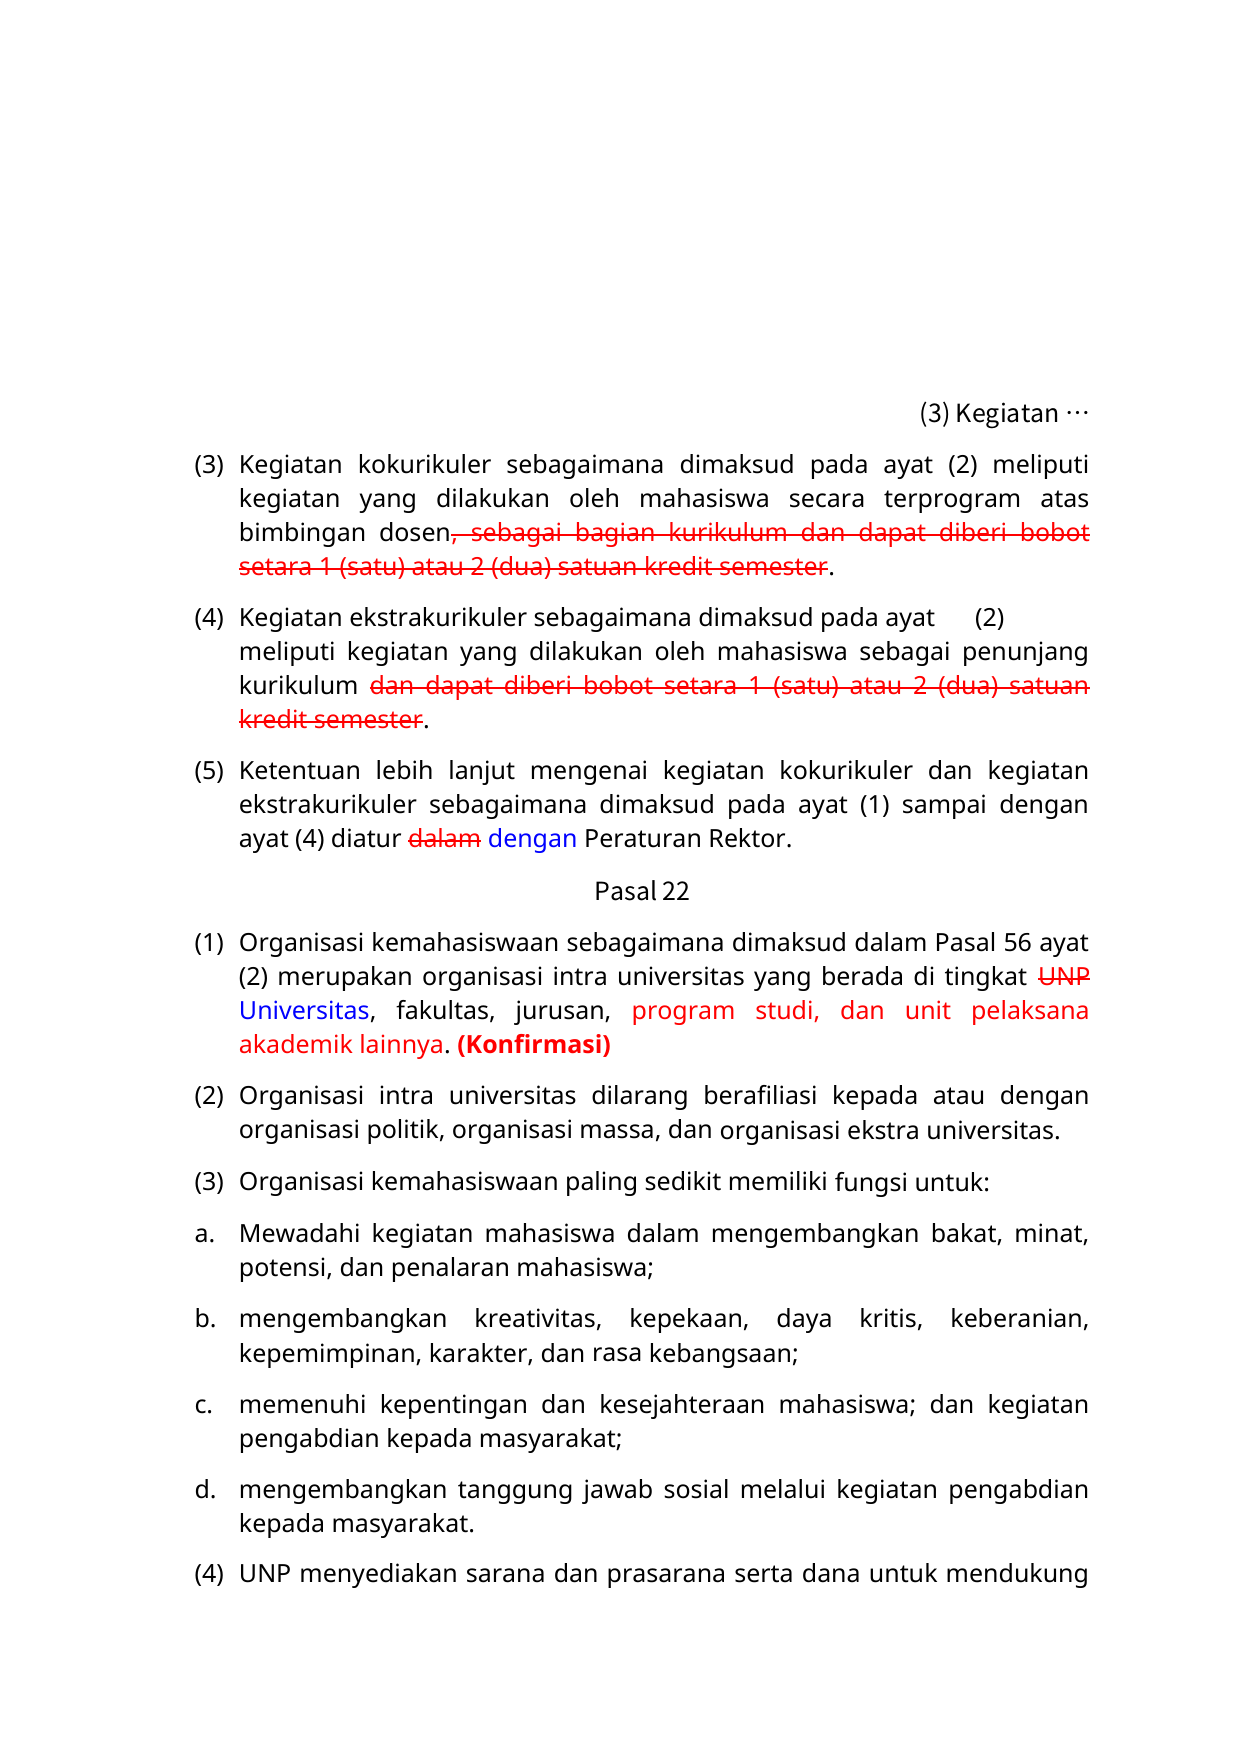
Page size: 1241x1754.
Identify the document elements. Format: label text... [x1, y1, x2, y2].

list Mewadahi kegiatan mahasiswa dalam mengembangkan bakat, minat, potensi, dan penalaran mahasiswa; [194, 1216, 1090, 1284]
list mengembangkan tanggung jawab sosial melalui kegiatan pengabdian kepada masyarakat. [194, 1471, 1090, 1539]
list Kegiatan ekstrakurikuler sebagaimana dimaksud pada ayat (2) meliputi kegiatan yang dilakukan oleh mahasiswa sebagai penunjang kurikulum dan dapat diberi bobot setara 1 (satu) atau 2 (dua) satuan kredit semester. [194, 600, 1090, 736]
text (3) Kegiatan … [194, 394, 1090, 430]
list Kegiatan kokurikuler sebagaimana dimaksud pada ayat (2) meliputi kegiatan yang dilakukan oleh mahasiswa secara terprogram atas bimbingan dosen, sebagai bagian kurikulum dan dapat diberi bobot setara 1 (satu) atau 2 (dua) satuan kredit semester. [194, 447, 1090, 583]
list Organisasi kemahasiswaan paling sedikit memiliki fungsi untuk: [194, 1163, 1090, 1199]
list mengembangkan kreativitas, kepekaan, daya kritis, keberanian, kepemimpinan, karakter, dan rasa kebangsaan; [194, 1300, 1090, 1370]
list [194, 1556, 1090, 1590]
list memenuhi kepentingan dan kesejahteraan mahasiswa; dan kegiatan pengabdian kepada masyarakat; [194, 1387, 1090, 1455]
list Organisasi kemahasiswaan sebagaimana dimaksud dalam Pasal 56 ayat (2) merupakan organisasi intra universitas yang berada di tingkat UNP Universitas, fakultas, jurusan, program studi, dan unit pelaksana akademik lainnya. (Konfirmasi) [194, 924, 1090, 1061]
list Ketentuan lebih lanjut mengenai kegiatan kokurikuler dan kegiatan ekstrakurikuler sebagaimana dimaksud pada ayat (1) sampai dengan ayat (4) diatur dalam dengan Peraturan Rektor. [194, 753, 1090, 855]
list Organisasi intra universitas dilarang berafiliasi kepada atau dengan organisasi politik, organisasi massa, dan organisasi ekstra universitas. [194, 1077, 1090, 1147]
